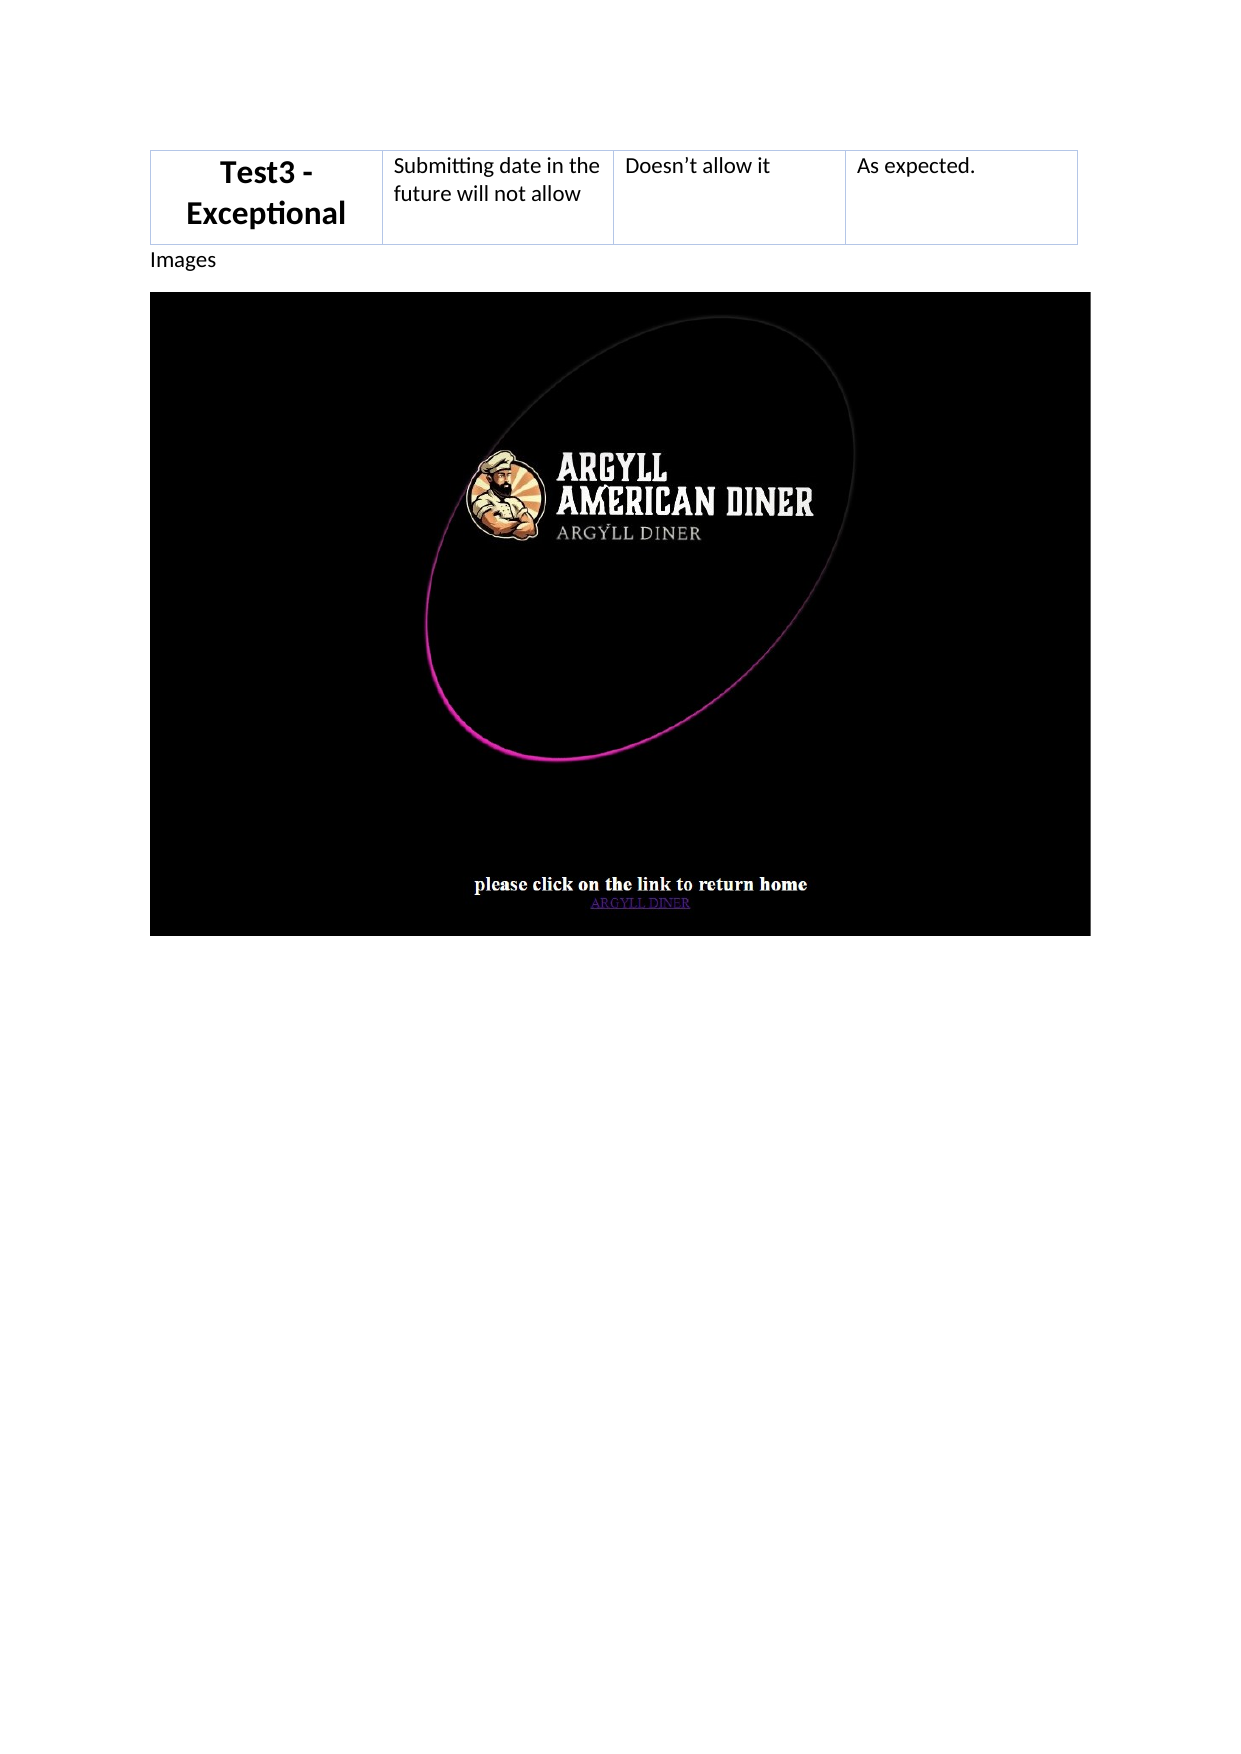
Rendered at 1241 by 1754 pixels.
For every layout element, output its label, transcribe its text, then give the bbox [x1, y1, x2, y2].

table_cell Doesn’t allow it [614, 151, 845, 244]
table_cell Test3 - Exceptional [151, 151, 382, 244]
picture [150, 292, 1091, 936]
table_cell As expected. [846, 151, 1077, 244]
table_cell Submitting date in the future will not allow [383, 151, 613, 244]
text Images [150, 245, 1090, 273]
